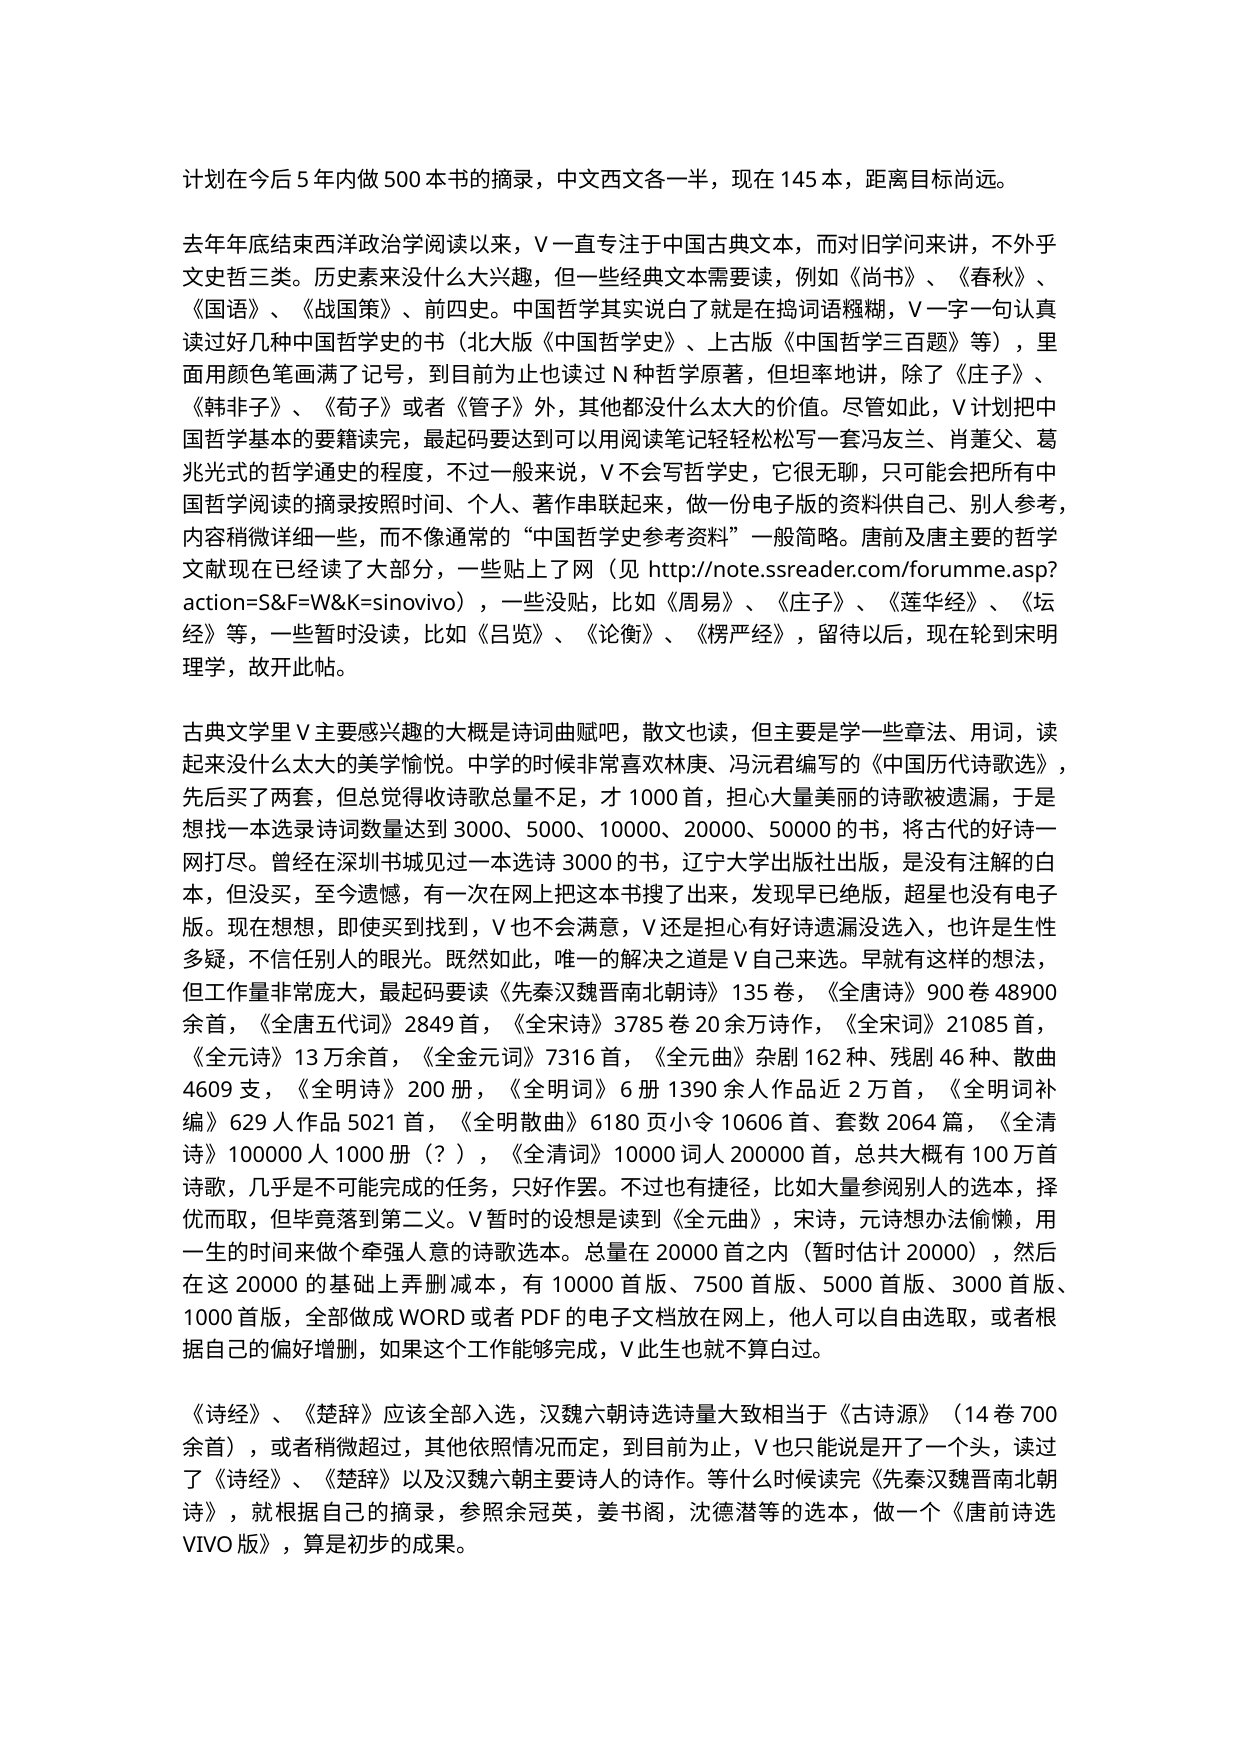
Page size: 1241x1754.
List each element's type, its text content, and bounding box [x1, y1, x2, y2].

text 去年年底结束西洋政治学阅读以来，V一直专注于中国古典文本，而对旧学问来讲，不外乎文史哲三类。历史素来没什么大兴趣，但一些经典文本需要读，例如《尚书》、《春秋》、《国语》、《战国策》、前四史。中国哲学其实说白了就是在捣词语糨糊，V一字一句认真读过好几种中国哲学史的书（北大版《中国哲学史》、上古版《中国哲学三百题》等），里面用颜色笔画满了记号，到目前为止也读过N种哲学原著，但坦率地讲，除了《庄子》、《韩非子》、《荀子》或者《管子》外，其他都没什么太大的价值。尽管如此，V计划把中国哲学基本的要籍读完，最起码要达到可以用阅读笔记轻轻松松写一套冯友兰、肖萐父、葛兆光式的哲学通史的程度，不过一般来说，V不会写哲学史，它很无聊，只可能会把所有中国哲学阅读的摘录按照时间、个人、著作串联起来，做一份电子版的资料供自己、别人参考，内容稍微详细一些，而不像通常的“中国哲学史参考资料”一般简略。唐前及唐主要的哲学文献现在已经读了大部分，一些贴上了网（见 http://note.ssreader.com/forumme.asp?action=S&F=W&K=sinovivo），一些没贴，比如《周易》、《庄子》、《莲华经》、《坛经》等，一些暂时没读，比如《吕览》、《论衡》、《楞严经》，留待以后，现在轮到宋明理学，故开此帖。 [183, 227, 1058, 682]
text 《诗经》、《楚辞》应该全部入选，汉魏六朝诗选诗量大致相当于《古诗源》（14卷700余首），或者稍微超过，其他依照情况而定，到目前为止，V也只能说是开了一个头，读过了《诗经》、《楚辞》以及汉魏六朝主要诗人的诗作。等什么时候读完《先秦汉魏晋南北朝诗》，就根据自己的摘录，参照余冠英，姜书阁，沈德潜等的选本，做一个《唐前诗选VIVO版》，算是初步的成果。 [183, 1397, 1058, 1559]
text 计划在今后5年内做500本书的摘录，中文西文各一半，现在145本，距离目标尚远。 [183, 162, 1058, 194]
text 古典文学里V主要感兴趣的大概是诗词曲赋吧，散文也读，但主要是学一些章法、用词，读起来没什么太大的美学愉悦。中学的时候非常喜欢林庚、冯沅君编写的《中国历代诗歌选》，先后买了两套，但总觉得收诗歌总量不足，才1000首，担心大量美丽的诗歌被遗漏，于是想找一本选录诗词数量达到3000、5000、10000、20000、50000的书，将古代的好诗一网打尽。曾经在深圳书城见过一本选诗3000的书，辽宁大学出版社出版，是没有注解的白本，但没买，至今遗憾，有一次在网上把这本书搜了出来，发现早已绝版，超星也没有电子版。现在想想，即使买到找到，V也不会满意，V还是担心有好诗遗漏没选入，也许是生性多疑，不信任别人的眼光。既然如此，唯一的解决之道是V自己来选。早就有这样的想法，但工作量非常庞大，最起码要读《先秦汉魏晋南北朝诗》135卷，《全唐诗》900卷48900余首，《全唐五代词》2849首，《全宋诗》3785卷20余万诗作，《全宋词》21085首，《全元诗》13万余首，《全金元词》7316首，《全元曲》杂剧162种、残剧46种、散曲4609支，《全明诗》200册，《全明词》6册1390余人作品近2万首，《全明词补编》629人作品5021首，《全明散曲》6180页小令10606首、套数2064篇，《全清诗》100000人1000册（？），《全清词》10000词人200000首，总共大概有100万首诗歌，几乎是不可能完成的任务，只好作罢。不过也有捷径，比如大量参阅别人的选本，择优而取，但毕竟落到第二义。V暂时的设想是读到《全元曲》，宋诗，元诗想办法偷懒，用一生的时间来做个牵强人意的诗歌选本。总量在20000首之内（暂时估计20000），然后在这20000的基础上弄删减本，有10000首版、7500首版、5000首版、3000首版、1000首版，全部做成WORD或者PDF的电子文档放在网上，他人可以自由选取，或者根据自己的偏好增删，如果这个工作能够完成，V此生也就不算白过。 [183, 714, 1058, 1364]
